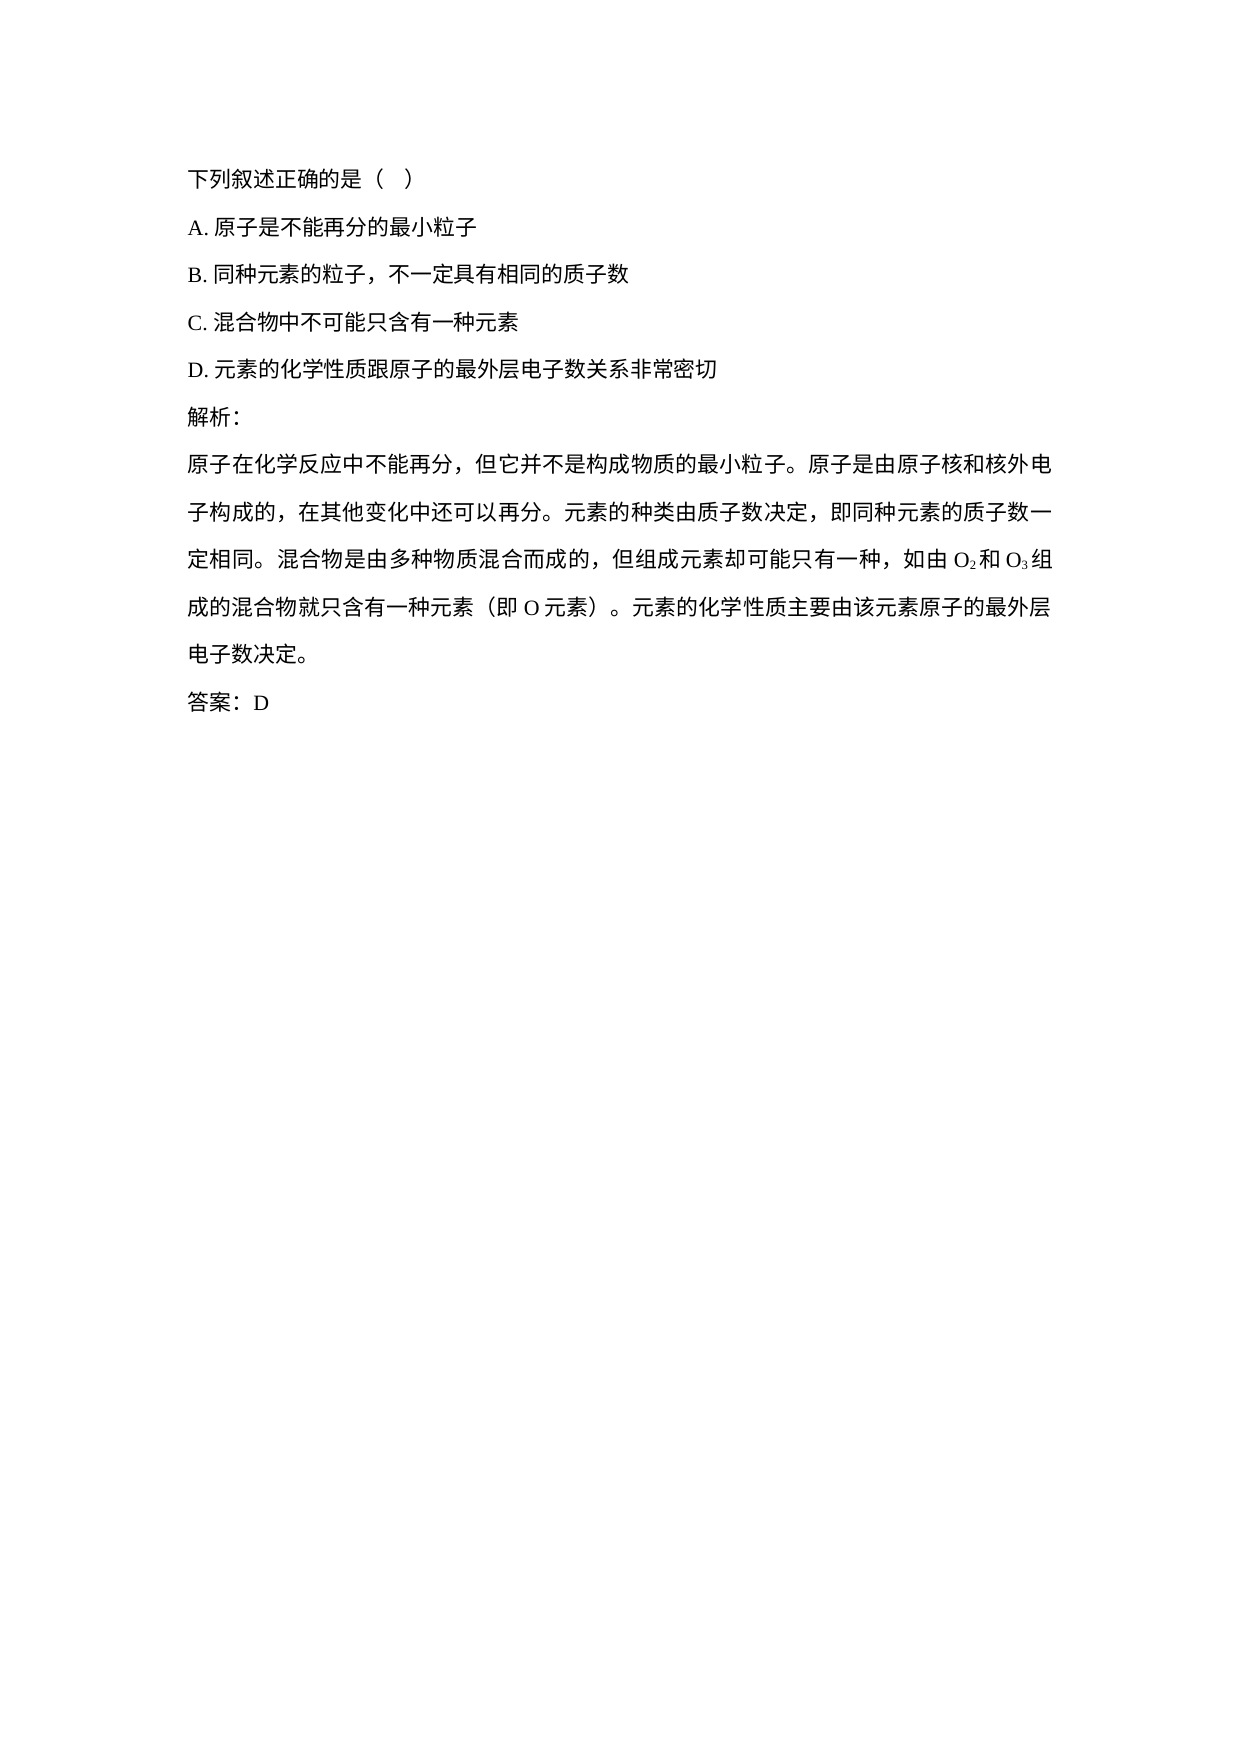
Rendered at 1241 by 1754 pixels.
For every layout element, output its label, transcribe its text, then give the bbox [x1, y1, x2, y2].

text C. 混合物中不可能只含有一种元素 [187, 304, 1053, 336]
text 解析： [187, 399, 1053, 431]
text 下列叙述正确的是（ ） [187, 162, 1053, 194]
text B. 同种元素的粒子，不一定具有相同的质子数 [187, 257, 1053, 289]
text 原子在化学反应中不能再分，但它并不是构成物质的最小粒子。原子是由原子核和核外电子构成的，在其他变化中还可以再分。元素的种类由质子数决定，即同种元素的质子数一定相同。混合物是由多种物质混合而成的，但组成元素却可能只有一种，如由O2和O3组成的混合物就只含有一种元素（即O元素）。元素的化学性质主要由该元素原子的最外层电子数决定。 [187, 447, 1053, 669]
text 答案：D [187, 684, 1053, 716]
text D. 元素的化学性质跟原子的最外层电子数关系非常密切 [187, 352, 1053, 384]
text A. 原子是不能再分的最小粒子 [187, 209, 1053, 241]
